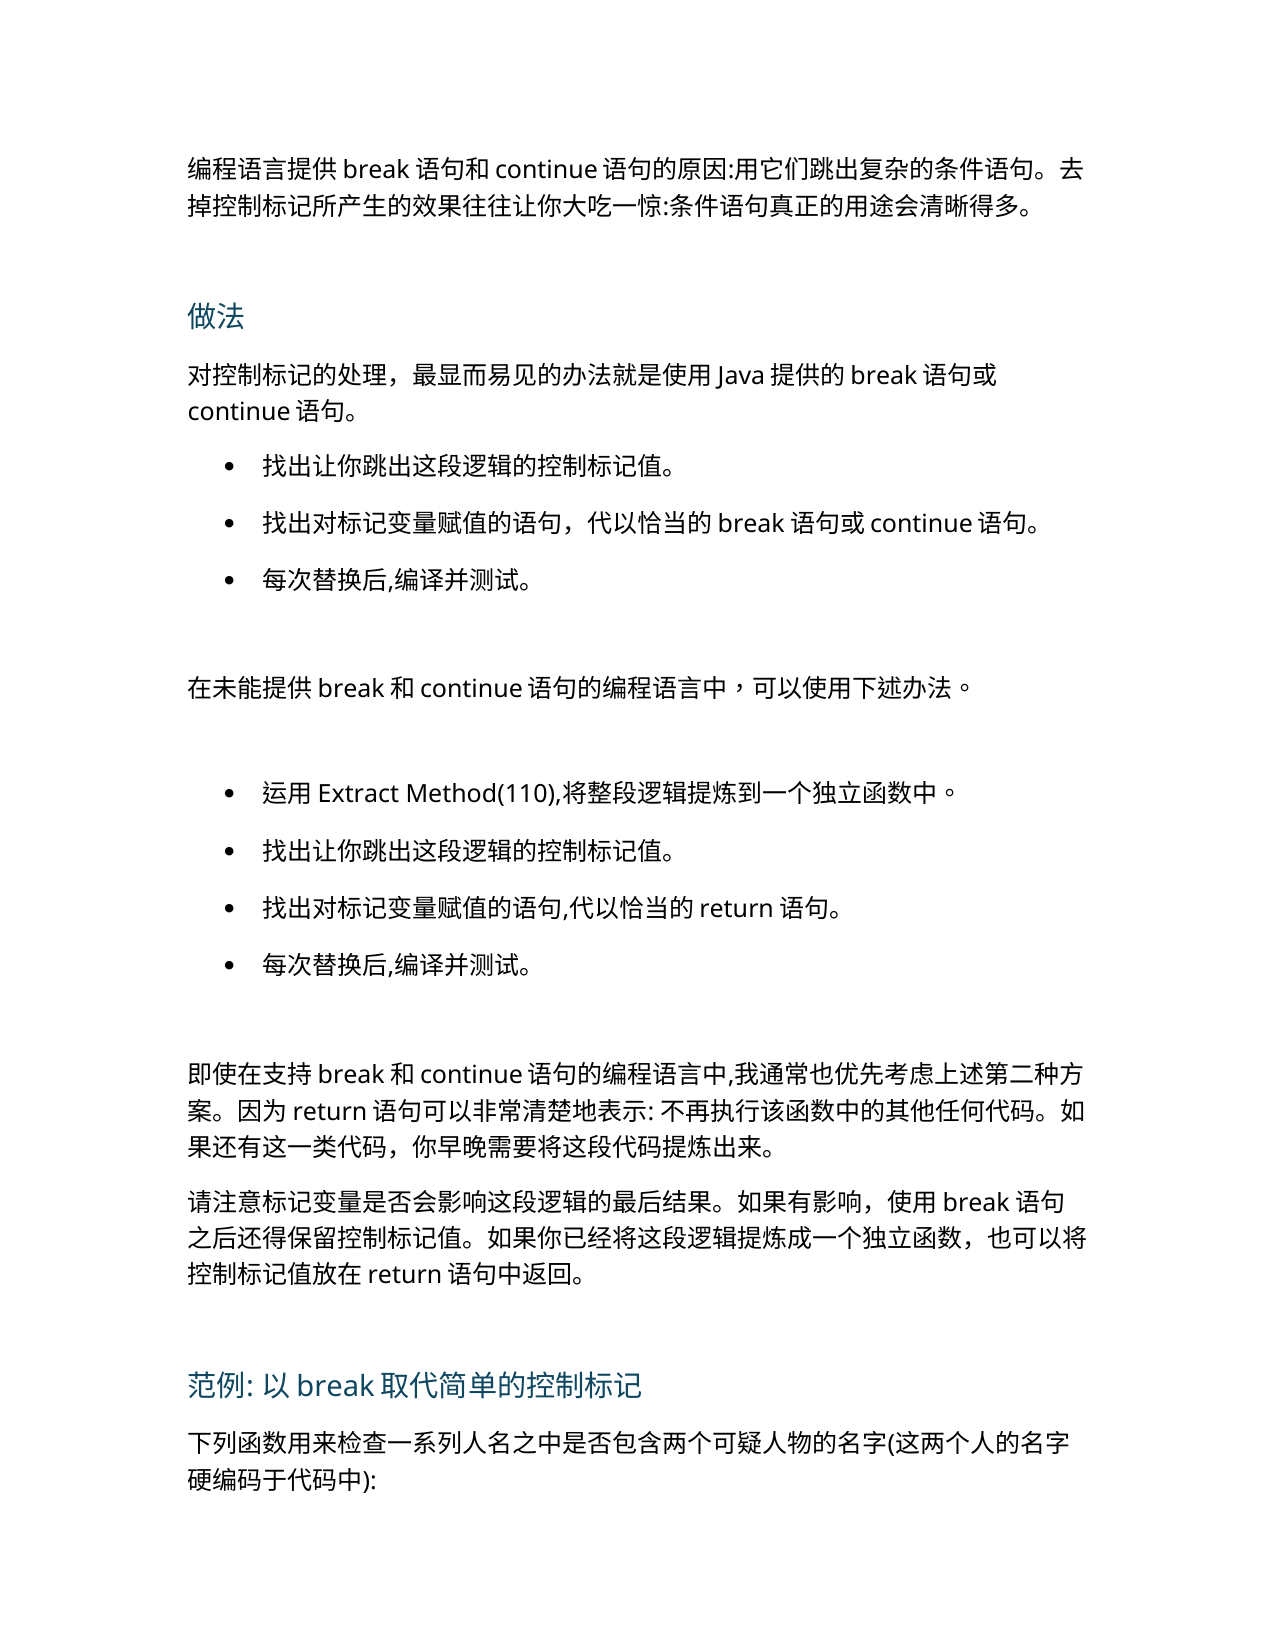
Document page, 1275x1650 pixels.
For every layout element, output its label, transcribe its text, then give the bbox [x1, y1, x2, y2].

text 请注意标记变量是否会影响这段逻辑的最后结果。如果有影响，使用break语句之后还得保留控制标记值。如果你已经将这段逻辑提炼成一个独立函数，也可以将控制标记值放在return语句中返回。 [187, 1182, 1087, 1291]
list 找出让你跳出这段逻辑的控制标记值。 [225, 446, 1087, 483]
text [187, 150, 1087, 222]
text 对控制标记的处理，最显而易见的办法就是使用Java提供的break语句或continue语句。 [187, 355, 1087, 428]
text 在未能提供break和continue语句的编程语言中，可以使用下述办法。 [187, 670, 1087, 704]
subtitle 做法 [187, 294, 1087, 336]
list 找出对标记变量赋值的语句，代以恰当的break语句或continue语句。 [225, 503, 1087, 540]
list 运用Extract Method(110),将整段逻辑提炼到一个独立函数中。 [225, 776, 1087, 810]
list 每次替换后,编译并测试。 [225, 945, 1087, 981]
list 每次替换后,编译并测试。 [225, 561, 1087, 597]
list 找出对标记变量赋值的语句,代以恰当的return语句。 [225, 888, 1087, 924]
text 下列函数用来检查一系列人名之中是否包含两个可疑人物的名字(这两个人的名字硬编码于代码中): [187, 1424, 1087, 1496]
subtitle 范例: 以break取代简单的控制标记 [187, 1363, 1087, 1405]
text 即使在支持break和continue语句的编程语言中,我通常也优先考虑上述第二种方案。因为return语句可以非常清楚地表示: 不再执行该函数中的其他任何代码。如果还有这一类代码，你早晚需要将这段代码提炼出来。 [187, 1055, 1087, 1164]
list 找出让你跳出这段逻辑的控制标记值。 [225, 831, 1087, 867]
